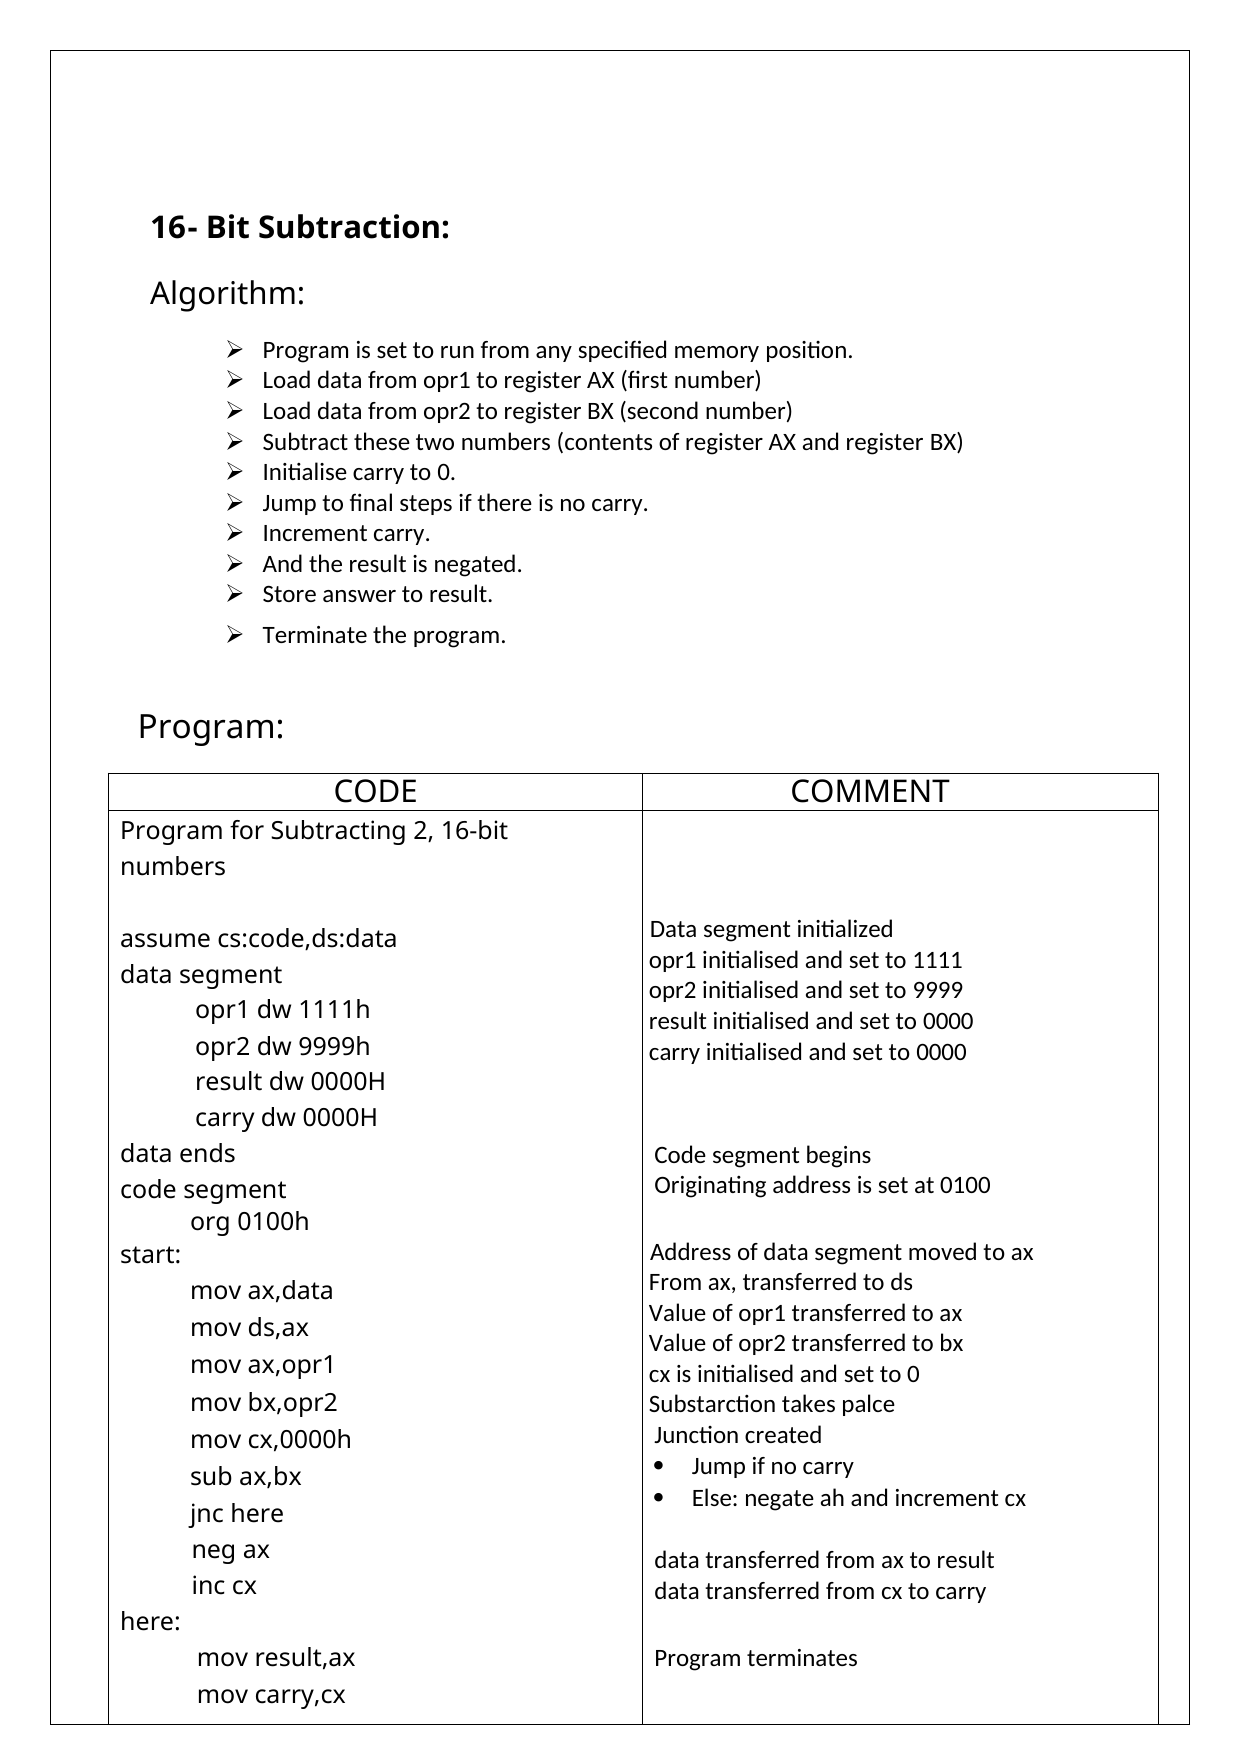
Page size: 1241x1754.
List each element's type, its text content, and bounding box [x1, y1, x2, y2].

list Increment carry. [225, 517, 1105, 548]
list Terminate the program. [225, 619, 1105, 650]
list Jump to final steps if there is no carry. [225, 487, 1105, 517]
list Load data from opr2 to register BX (second number) [225, 395, 1105, 426]
list Program is set to run from any specified memory position. [225, 334, 1105, 365]
list Subtract these two numbers (contents of register AX and register BX) [225, 426, 1105, 456]
list Store answer to result. [225, 578, 1105, 609]
table_header COMMENT [643, 774, 1158, 810]
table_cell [643, 811, 1158, 1724]
list Initialise carry to 0. [225, 456, 1105, 487]
list And the result is negated. [225, 548, 1105, 578]
subtitle Algorithm: [150, 271, 1105, 313]
text Program: [137, 702, 1105, 748]
table_header CODE [109, 774, 642, 810]
list Load data from opr1 to register AX (first number) [225, 365, 1105, 395]
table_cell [109, 811, 642, 1724]
subtitle - Bit Subtraction: [150, 206, 1105, 248]
